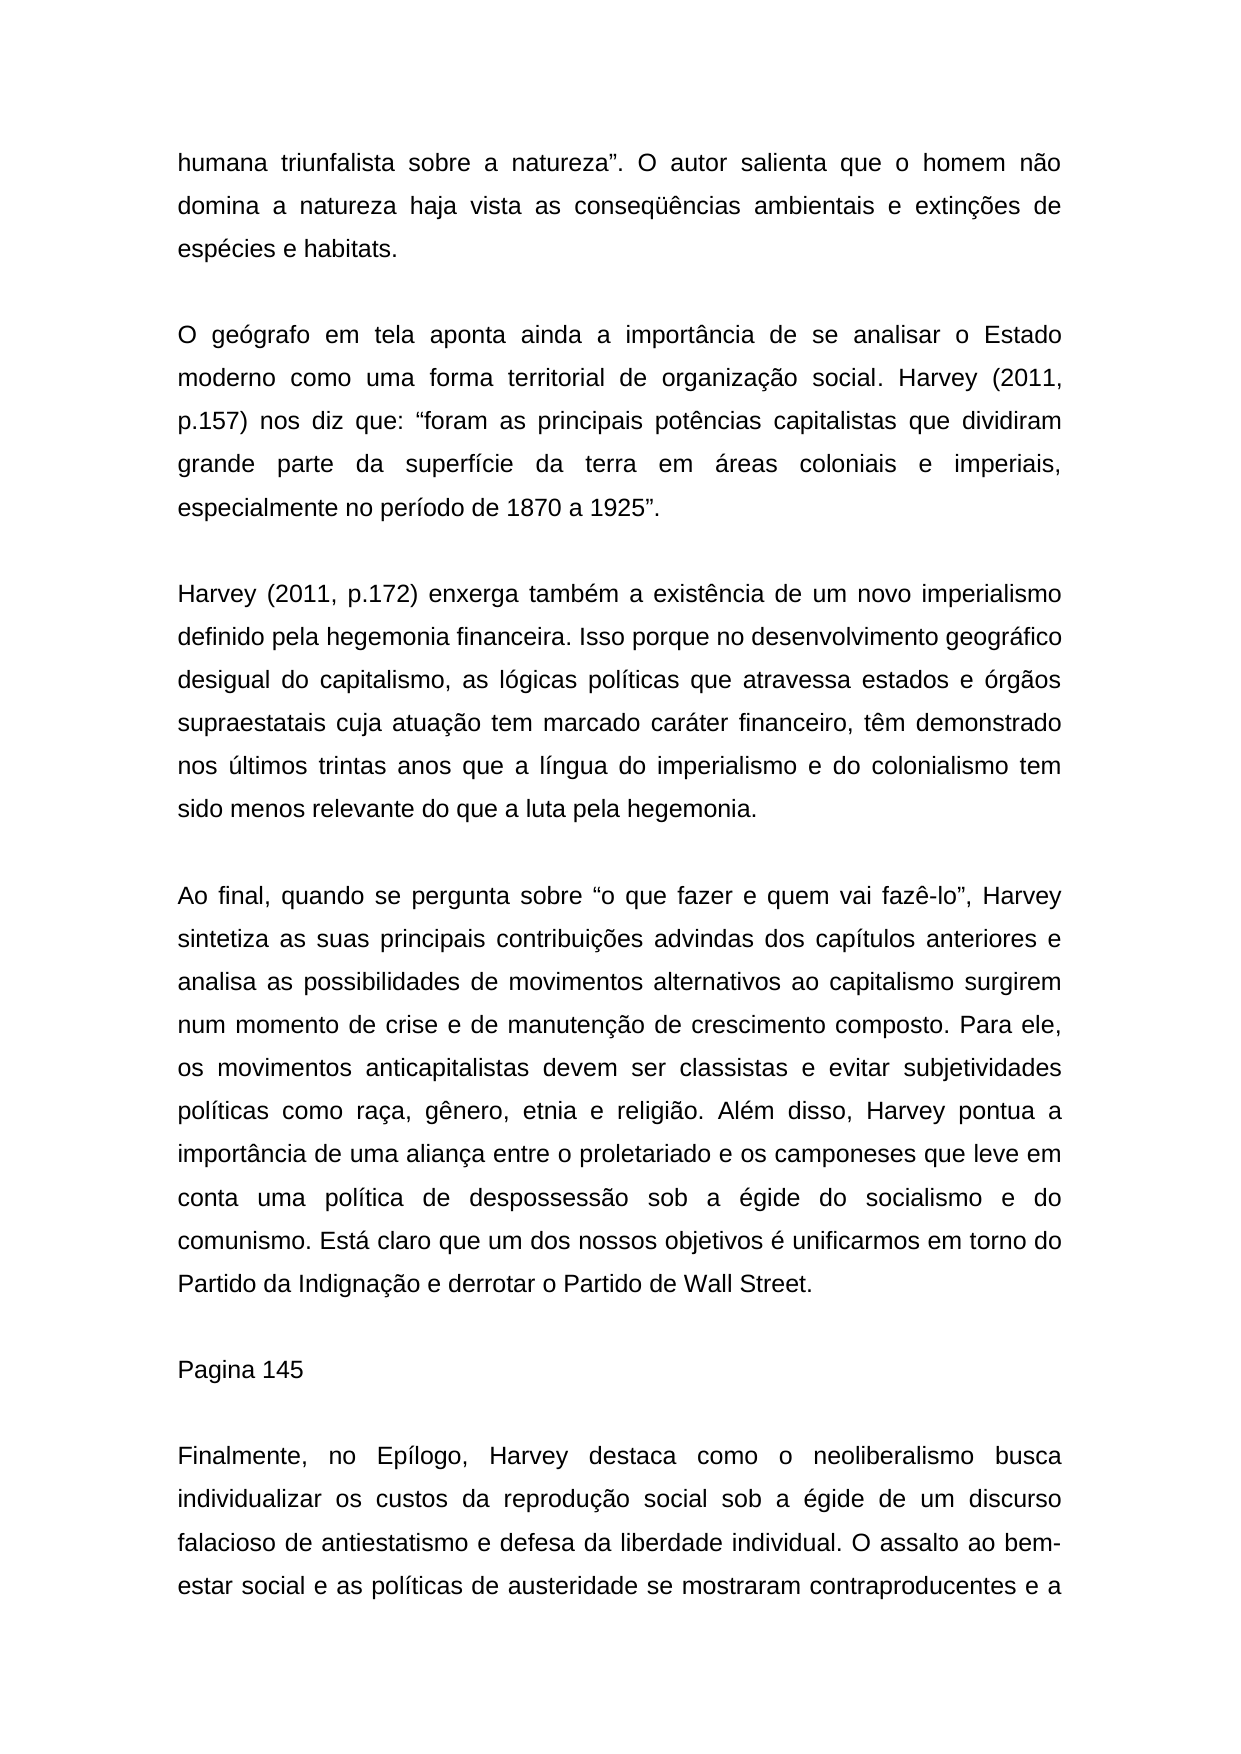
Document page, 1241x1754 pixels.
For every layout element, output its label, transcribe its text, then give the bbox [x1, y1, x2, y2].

text Ao final, quando se pergunta sobre “o que fazer e quem vai fazê-lo”, Harvey sintetiza as suas principais contribuições advindas dos capítulos anteriores e analisa as possibilidades de movimentos alternativos ao capitalismo surgirem num momento de crise e de manutenção de crescimento composto. Para ele, os movimentos anticapitalistas devem ser classistas e evitar subjetividades políticas como raça, gênero, etnia e religião. Além disso, Harvey pontua a importância de uma aliança entre o proletariado e os camponeses que leve em conta uma política de despossessão sob a égide do socialismo e do comunismo. Está claro que um dos nossos objetivos é unificarmos em torno do Partido da Indignação e derrotar o Partido de Wall Street. [177, 881, 1063, 1298]
text O geógrafo em tela aponta ainda a importância de se analisar o Estado moderno como uma forma territorial de organização social. Harvey (2011, p.157) nos diz que: “foram as principais potências capitalistas que dividiram grande parte da superfície da terra em áreas coloniais e imperiais, especialmente no período de 1870 a 1925”. [177, 320, 1063, 521]
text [177, 148, 1063, 263]
text Pagina 145 [177, 1355, 1063, 1384]
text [177, 1441, 1063, 1599]
text Harvey (2011, p.172) enxerga também a existência de um novo imperialismo definido pela hegemonia financeira. Isso porque no desenvolvimento geográfico desigual do capitalismo, as lógicas políticas que atravessa estados e órgãos supraestatais cuja atuação tem marcado caráter financeiro, têm demonstrado nos últimos trintas anos que a língua do imperialismo e do colonialismo tem sido menos relevante do que a luta pela hegemonia. [177, 579, 1063, 823]
